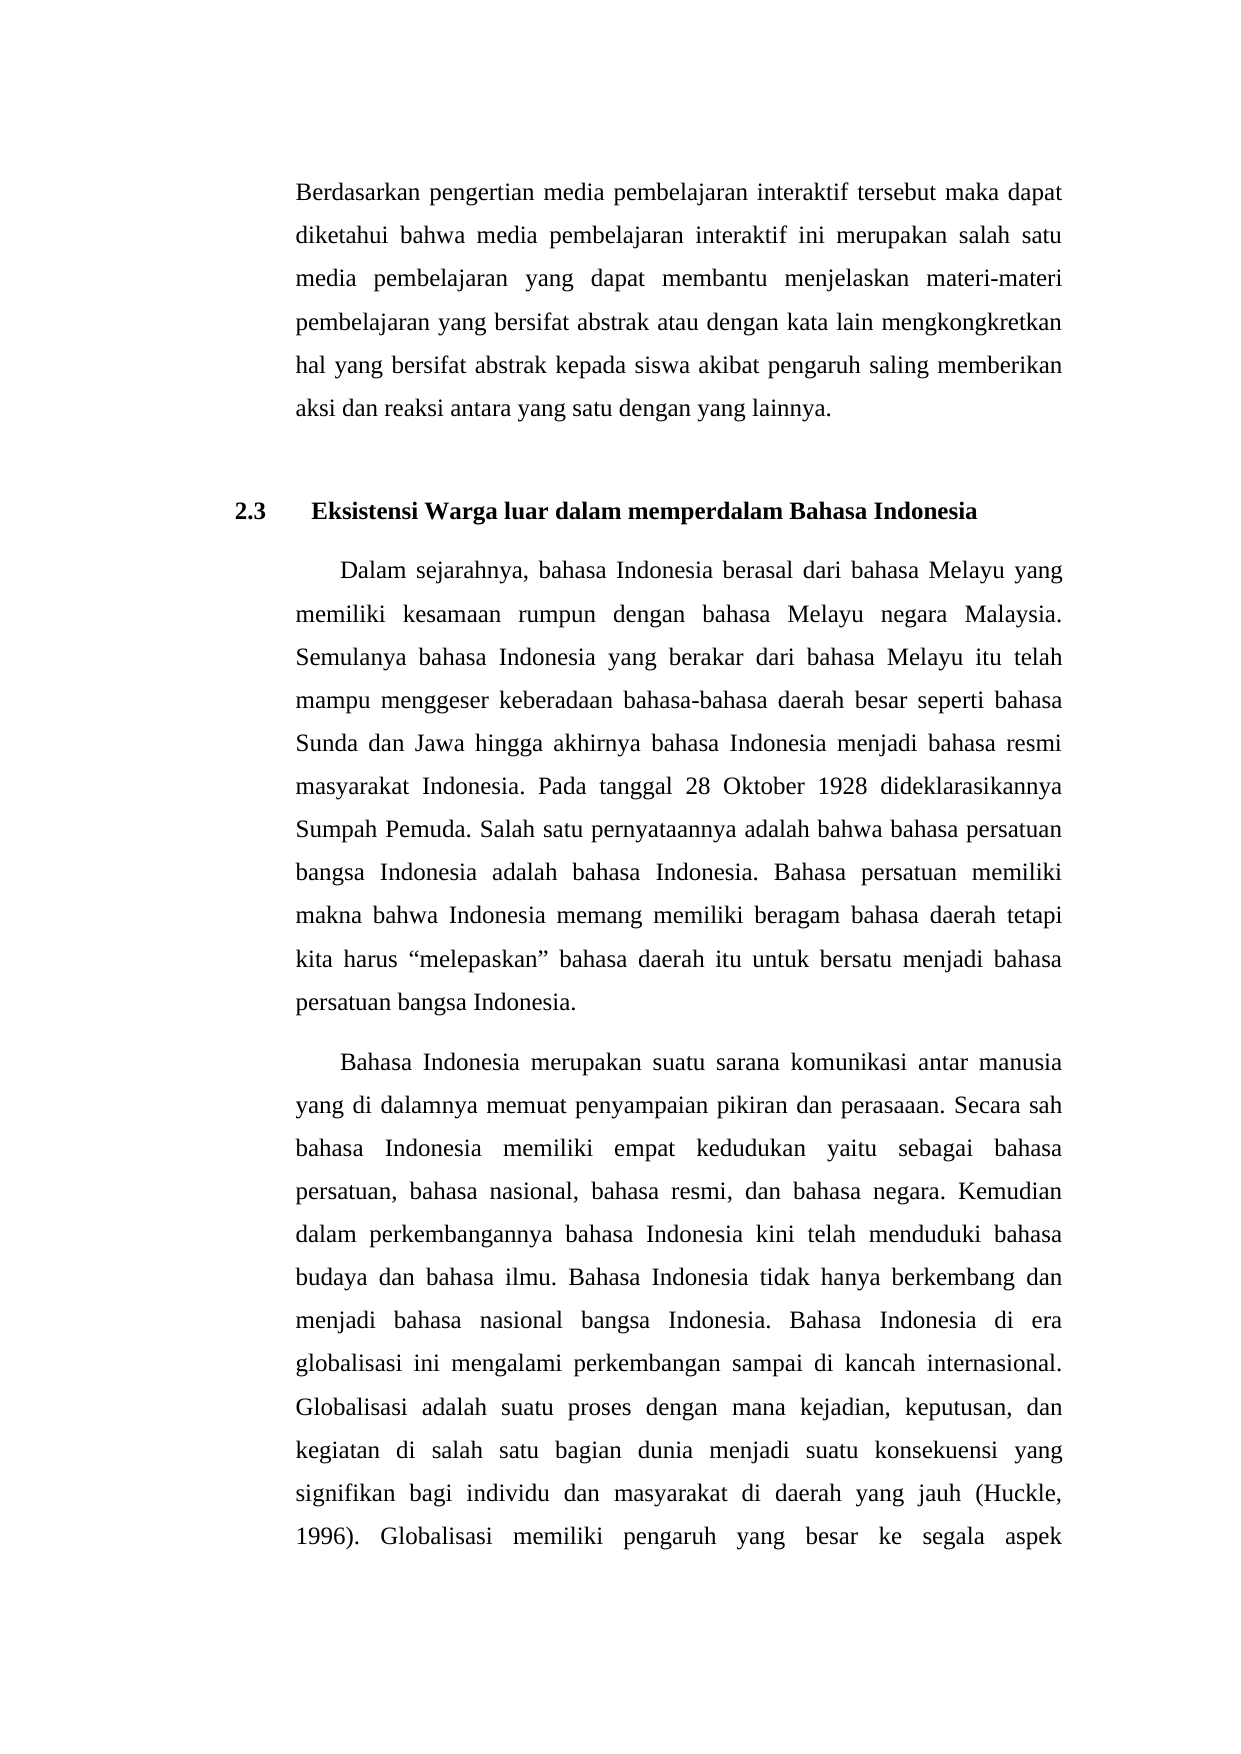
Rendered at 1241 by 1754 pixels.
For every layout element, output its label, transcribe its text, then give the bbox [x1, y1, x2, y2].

subtitle Eksistensi Warga luar dalam memperdalam Bahasa Indonesia [266, 496, 1063, 524]
text Dalam sejarahnya, bahasa Indonesia berasal dari bahasa Melayu yang memiliki kesamaan rumpun dengan bahasa Melayu negara Malaysia. Semulanya bahasa Indonesia yang berakar dari bahasa Melayu itu telah mampu menggeser keberadaan bahasa-bahasa daerah besar seperti bahasa Sunda dan Jawa hingga akhirnya bahasa Indonesia menjadi bahasa resmi masyarakat Indonesia. Pada tanggal 28 Oktober 1928 dideklarasikannya Sumpah Pemuda. Salah satu pernyataannya adalah bahwa bahasa persatuan bangsa Indonesia adalah bahasa Indonesia. Bahasa persatuan memiliki makna bahwa Indonesia memang memiliki beragam bahasa daerah tetapi kita harus “melepaskan” bahasa daerah itu untuk bersatu menjadi bahasa persatuan bangsa Indonesia. [295, 556, 1063, 1016]
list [295, 177, 1063, 422]
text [295, 1047, 1063, 1550]
